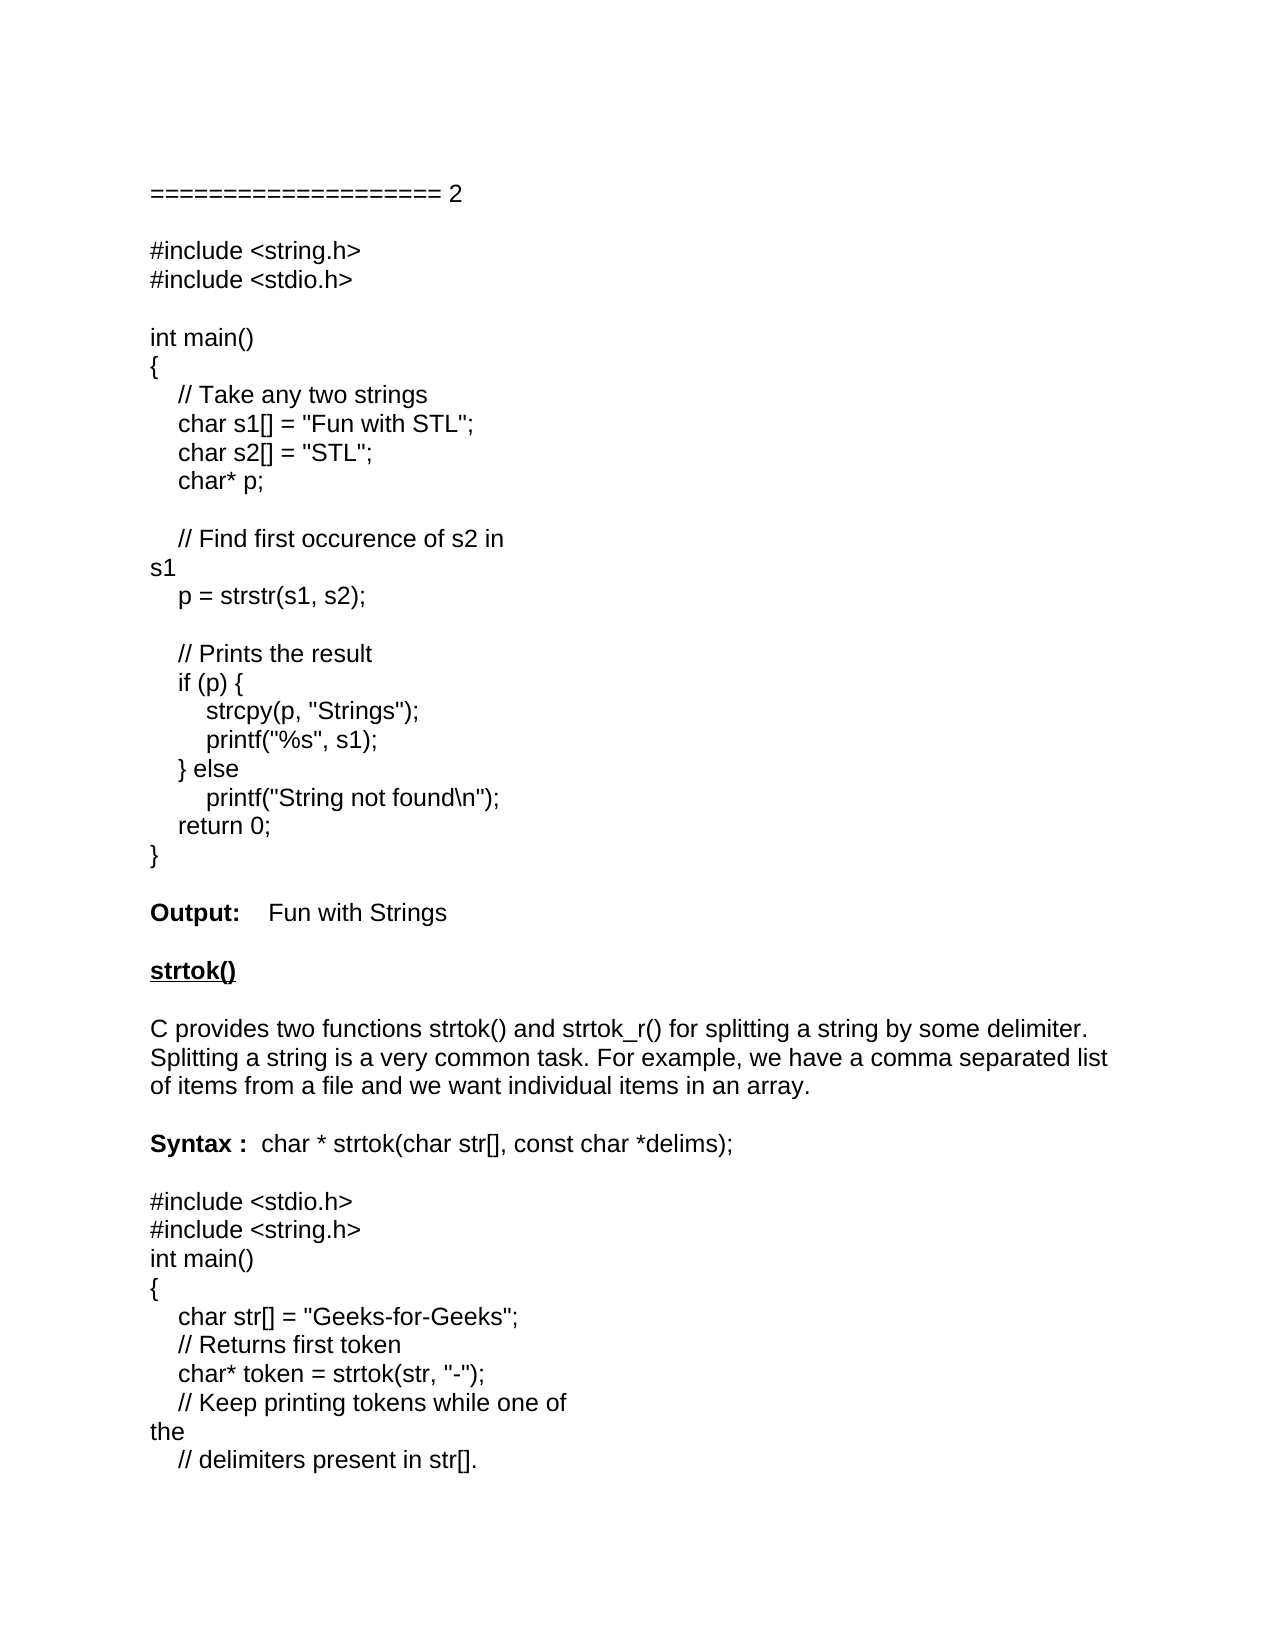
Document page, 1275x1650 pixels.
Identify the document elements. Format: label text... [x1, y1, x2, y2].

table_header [150, 1187, 609, 1474]
text Syntax : char * strtok(char str[], const char *delims); [150, 1129, 1125, 1158]
text Output: Fun with Strings [150, 898, 1125, 927]
table_header ==================== 2 #include <string.h> #include <stdio.h> int main() { // Take any two strings char s1[] = "Fun with STL"; char s2[] = "STL"; char* p; // Find first occurence of s2 in s1 p = strstr(s1, s2); // Prints the result if (p) { strcpy(p, "Strings"); printf("%s", s1); } else printf("String not found\n"); return 0; } [150, 150, 538, 869]
list strtok() [150, 956, 1125, 984]
text C provides two functions strtok() and strtok_r() for splitting a string by some delimiter. Splitting a string is a very common task. For example, we have a comma separated list of items from a file and we want individual items in an array. [150, 1014, 1125, 1100]
